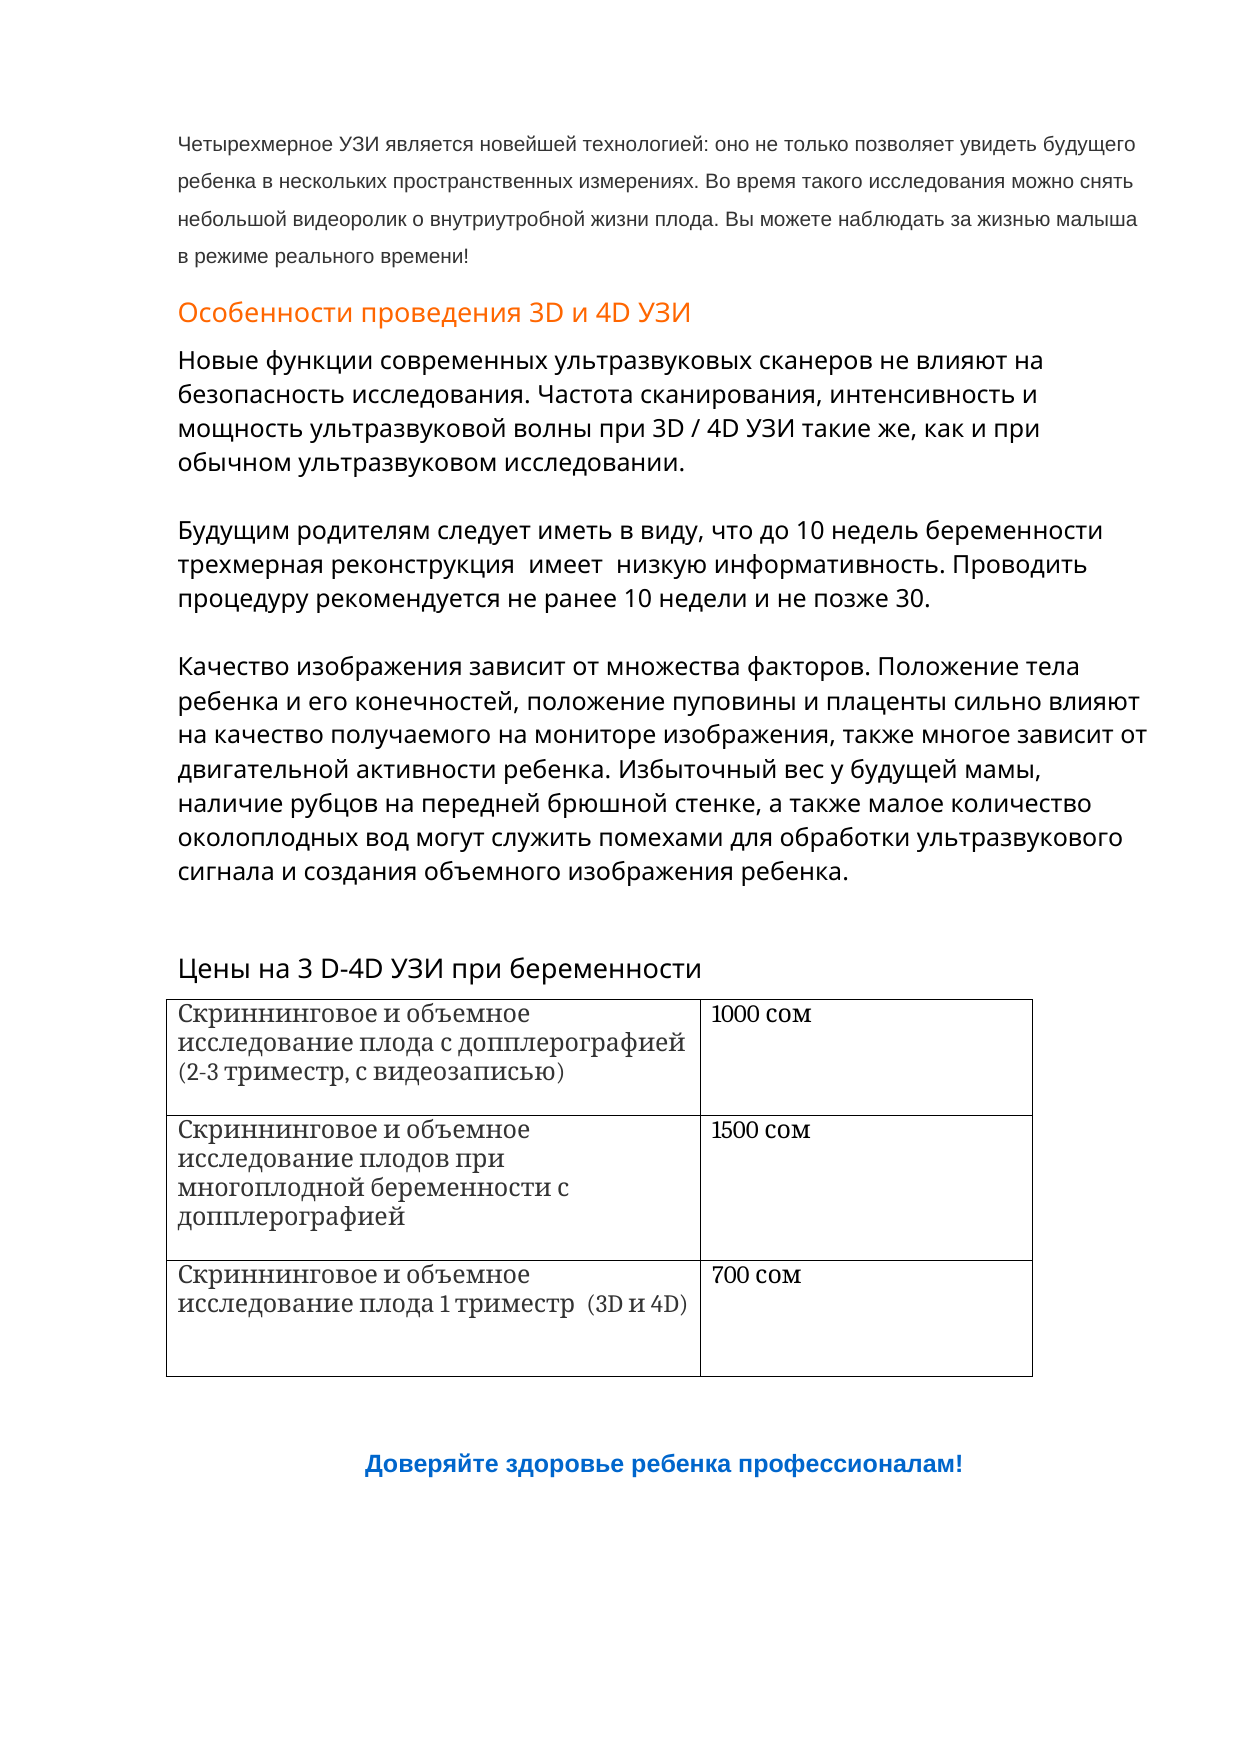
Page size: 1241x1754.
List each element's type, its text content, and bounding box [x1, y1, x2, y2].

text Четырехмерное УЗИ является новейшей технологией: оно не только позволяет увидеть будущего ребенка в нескольких пространственных измерениях. Во время такого исследования можно снять небольшой видеоролик о внутриутробной жизни плода. Вы можете наблюдать за жизнью малыша в режиме реального времени! [177, 118, 1152, 268]
subtitle Особенности проведения 3D и 4D УЗИ [177, 293, 1152, 330]
table_header 1000 сом [701, 1000, 1032, 1115]
table_cell 1500 сом [701, 1116, 1032, 1260]
table_header Скриннинговое и объемное исследование плода с допплерографией (2-3 триместр, с видеозаписью) [167, 1000, 700, 1115]
text Новые функции современных ультразвуковых сканеров не влияют на безопасность исследования. Частота сканирования, интенсивность и мощность ультразвуковой волны при 3D / 4D УЗИ такие же, как и при обычном ультразвуковом исследовании. Будущим родителям следует иметь в виду, что до 10 недель беременности трехмерная реконструкция имеет низкую информативность. Проводить процедуру рекомендуется не ранее 10 недели и не позже 30. Качество изображения зависит от множества факторов. Положение тела ребенка и его конечностей, положение пуповины и плаценты сильно влияют на качество получаемого на мониторе изображения, также многое зависит от двигательной активности ребенка. Избыточный вес у будущей мамы, наличие рубцов на передней брюшной стенке, а также малое количество околоплодных вод могут служить помехами для обработки ультразвукового сигнала и создания объемного изображения ребенка. [177, 342, 1152, 887]
subtitle Цены на 3 D-4D УЗИ при беременности [177, 950, 1152, 987]
table_cell Скриннинговое и объемное исследование плода 1 триместр (3D и 4D) [167, 1261, 700, 1376]
table_cell Скриннинговое и объемное исследование плодов при многоплодной беременности с допплерографией [167, 1116, 700, 1260]
text Доверяйте здоровье ребенка профессионалам! [177, 1440, 1152, 1477]
table_cell 700 сом [701, 1261, 1032, 1376]
